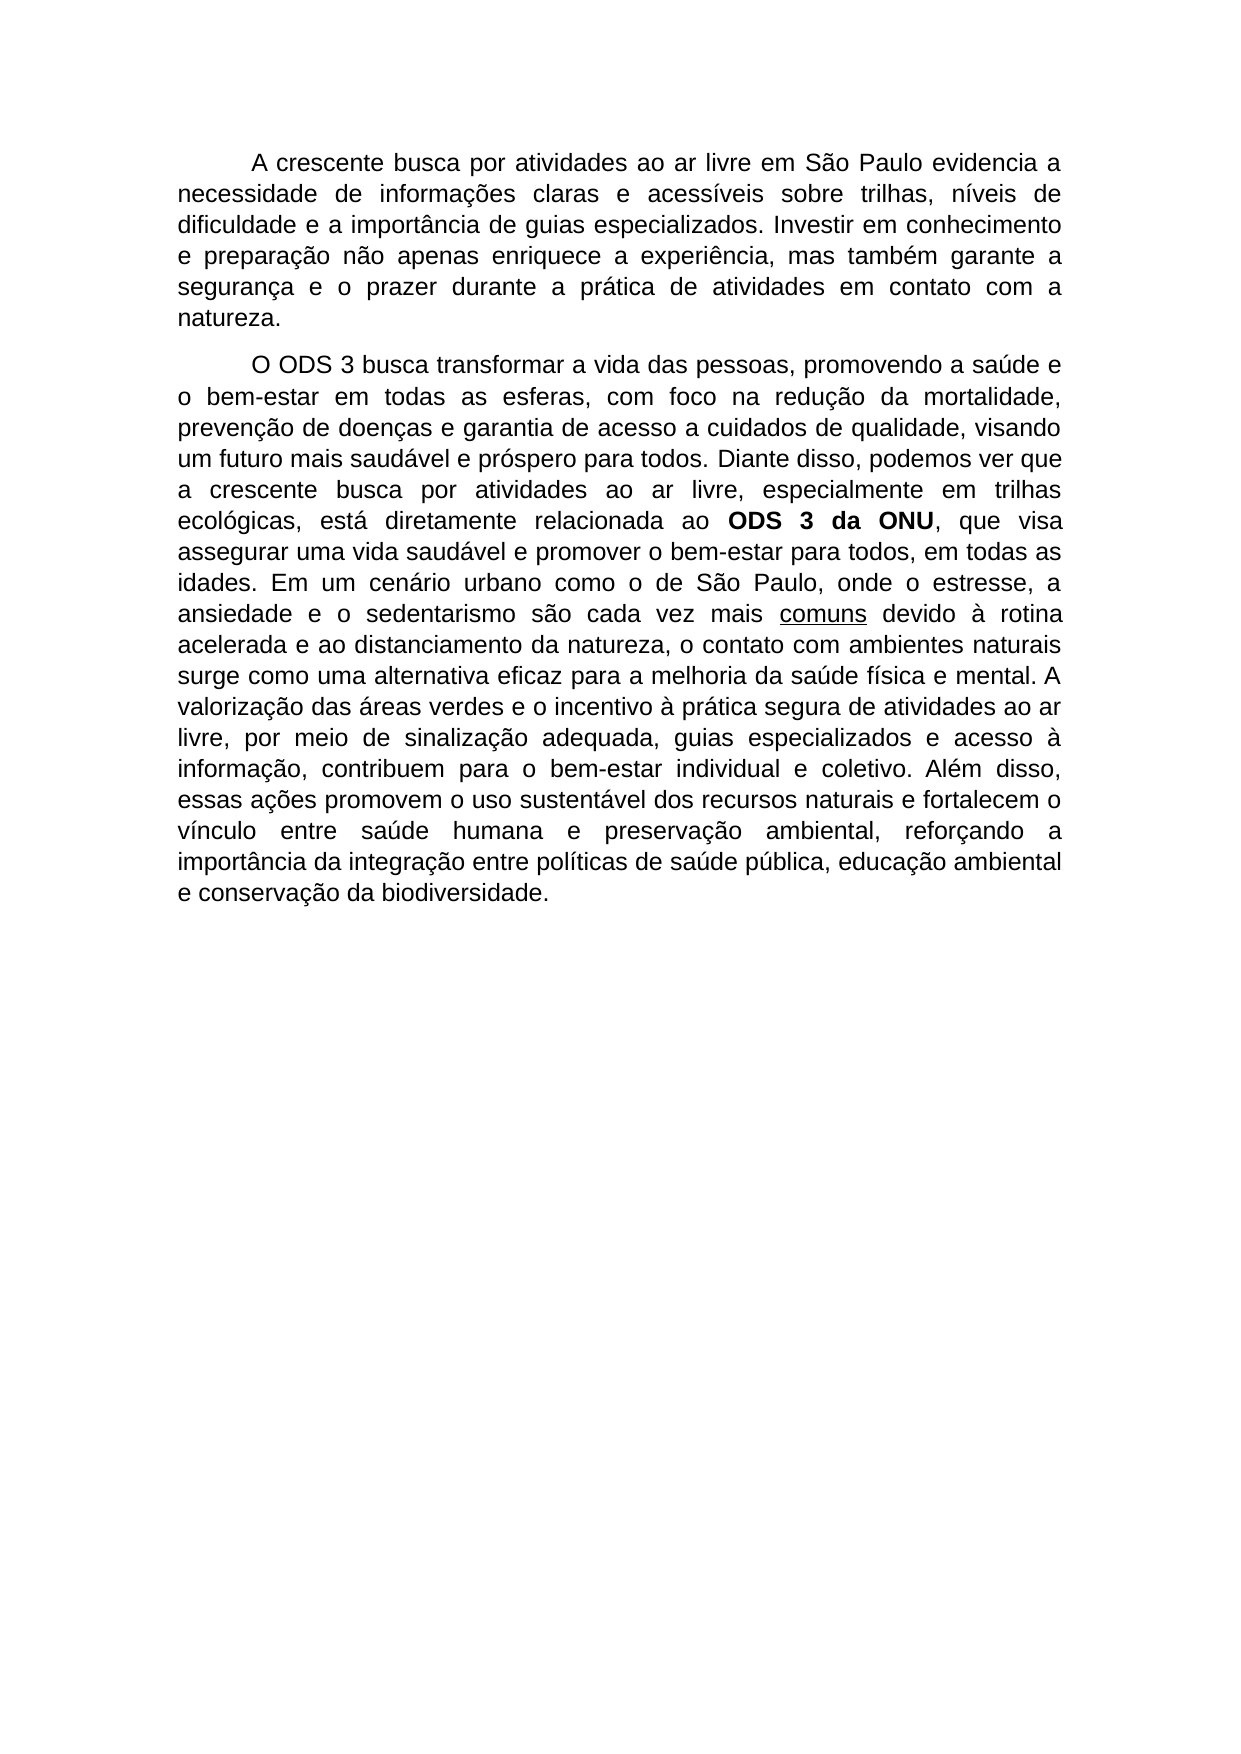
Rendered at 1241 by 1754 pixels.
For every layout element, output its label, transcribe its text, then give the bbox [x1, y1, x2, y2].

text A crescente busca por atividades ao ar livre em São Paulo evidencia a necessidade de informações claras e acessíveis sobre trilhas, níveis de dificuldade e a importância de guias especializados. Investir em conhecimento e preparação não apenas enriquece a experiência, mas também garante a segurança e o prazer durante a prática de atividades em contato com a natureza. [177, 148, 1063, 332]
text O ODS 3 busca transformar a vida das pessoas, promovendo a saúde e o bem-estar em todas as esferas, com foco na redução da mortalidade, prevenção de doenças e garantia de acesso a cuidados de qualidade, visando um futuro mais saudável e próspero para todos. Diante disso, podemos ver que a crescente busca por atividades ao ar livre, especialmente em trilhas ecológicas, está diretamente relacionada ao ODS 3 da ONU, que visa assegurar uma vida saudável e promover o bem-estar para todos, em todas as idades. Em um cenário urbano como o de São Paulo, onde o estresse, a ansiedade e o sedentarismo são cada vez mais comuns devido à rotina acelerada e ao distanciamento da natureza, o contato com ambientes naturais surge como uma alternativa eficaz para a melhoria da saúde física e mental. A valorização das áreas verdes e o incentivo à prática segura de atividades ao ar livre, por meio de sinalização adequada, guias especializados e acesso à informação, contribuem para o bem-estar individual e coletivo. Além disso, essas ações promovem o uso sustentável dos recursos naturais e fortalecem o vínculo entre saúde humana e preservação ambiental, reforçando a importância da integração entre políticas de saúde pública, educação ambiental e conservação da biodiversidade. [177, 351, 1063, 907]
